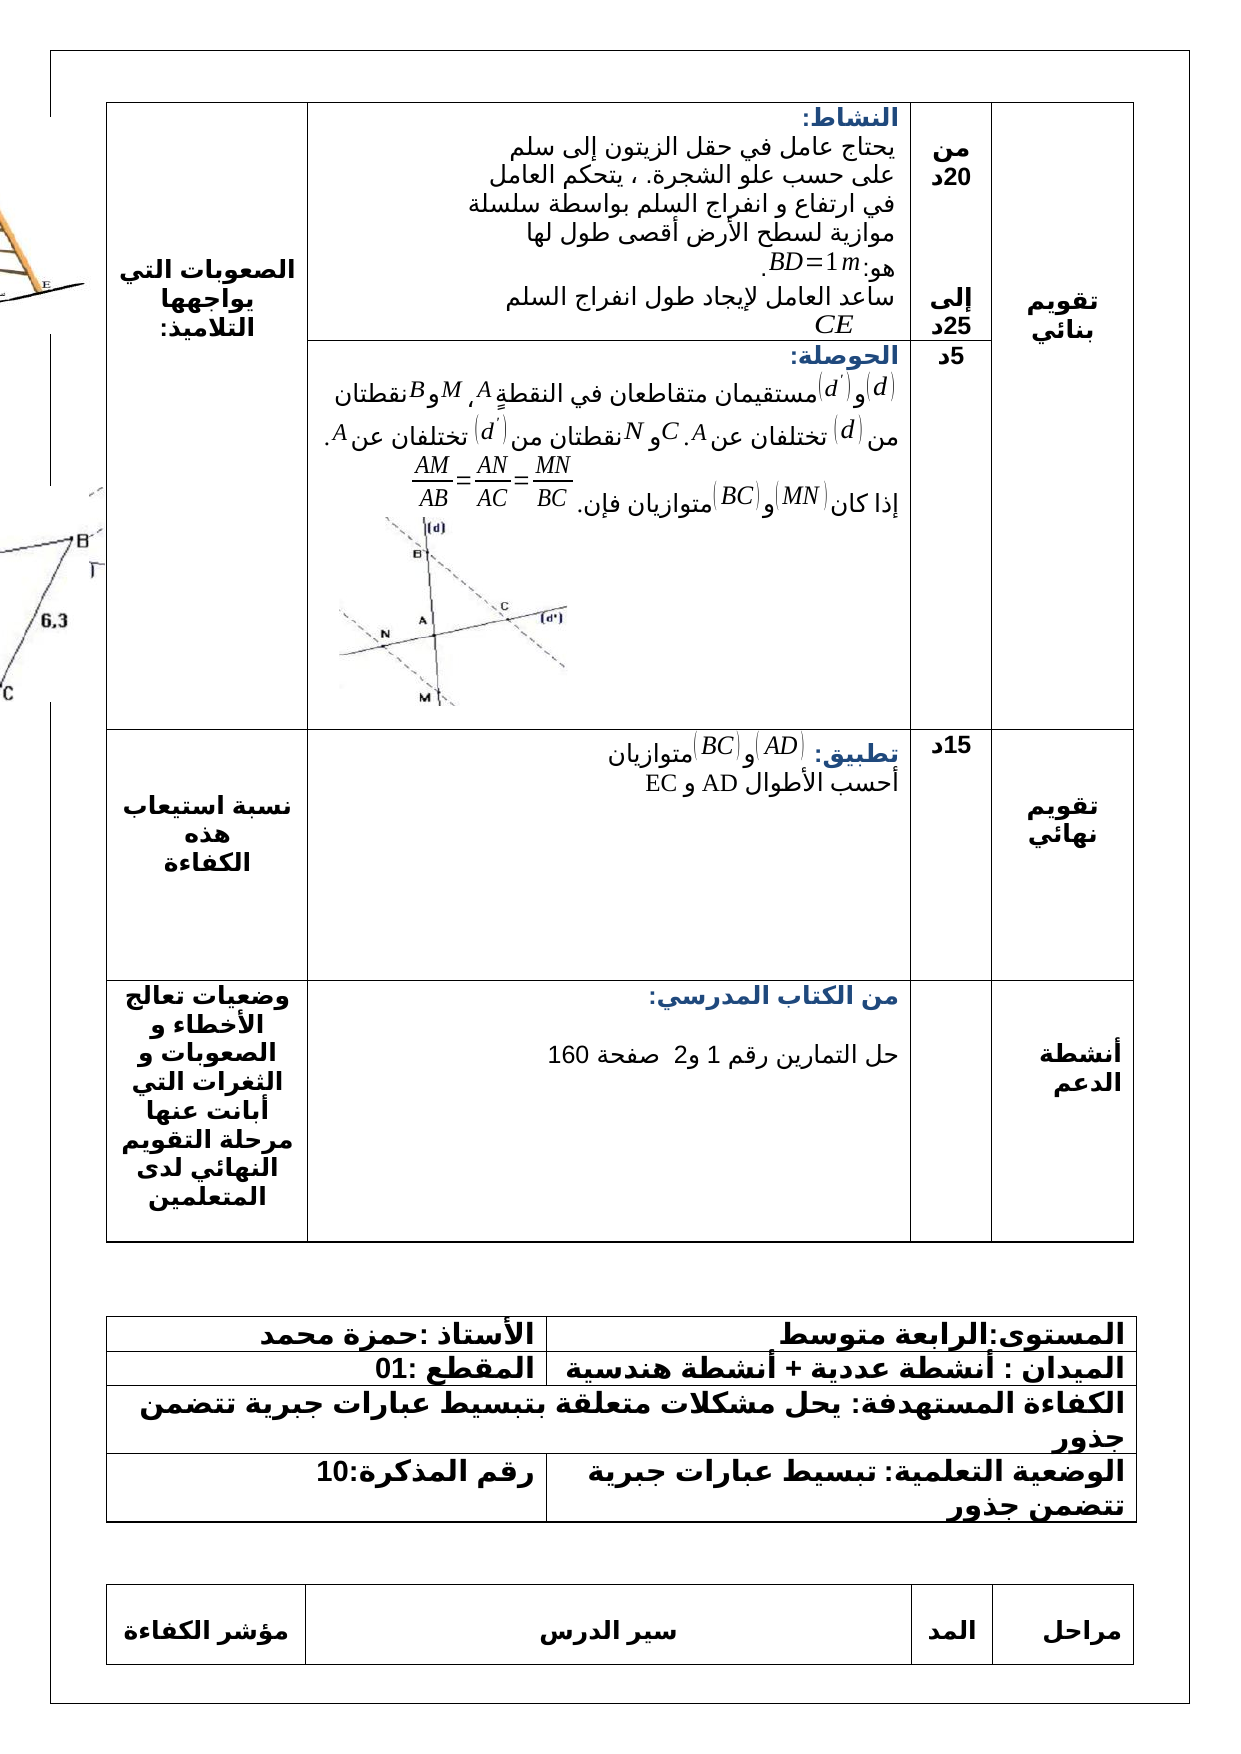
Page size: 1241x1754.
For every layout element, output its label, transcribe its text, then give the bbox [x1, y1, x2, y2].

table_cell أنشطة الدعم [992, 981, 1133, 1241]
table_header سير الدرس [306, 1585, 911, 1664]
table_header المدة الزمنية [912, 1585, 992, 1664]
table_cell الميدان : أنشطة عددية + أنشطة هندسية [547, 1352, 1136, 1385]
table_cell الصعوبات التي يواجهها التلاميذ: [107, 103, 307, 729]
table_cell تقويم بنائي [992, 103, 1133, 729]
table_cell النشاط: يحتاج عامل في حقل الزيتون إلى سلم على حسب علو الشجرة. ، يتحكم العامل في ارتفاع و انفراج السلم بواسطة سلسلة موازية لسطح الأرض أقصى طول لها هو:. ساعد العامل لإيجاد طول انفراج السلم [308, 103, 910, 340]
table_cell الوضعية التعلمية: تبسيط عبارات جبرية تتضمن جذور [547, 1454, 1136, 1521]
table_header مؤشر الكفاءة [107, 1585, 305, 1664]
table_cell تطبيق: ومتوازيان أحسب الأطوال AD و EC [308, 730, 910, 980]
table_cell تقويم نهائي [992, 730, 1133, 980]
table_cell الكفاءة المستهدفة: يحل مشكلات متعلقة بتبسيط عبارات جبرية تتضمن جذور [107, 1386, 1136, 1453]
table_cell [911, 981, 991, 1241]
table_cell 15د [911, 730, 991, 980]
table_header مراحل الدرس [993, 1585, 1133, 1664]
picture [0, 486, 105, 702]
table_header المستوى:الرابعة متوسط [547, 1317, 1136, 1351]
table_cell نسبة استيعاب هذه الكفاءة [107, 730, 307, 980]
table_cell رقم المذكرة:10 [107, 1454, 546, 1521]
table_cell المقطع :01 [107, 1352, 546, 1385]
picture [0, 117, 96, 334]
table_cell الحوصلة: ومستقيمان متقاطعان في النقطةٍ،ونقطتان من تختلفان عن.ونقطتان من تختلفان عن. إذا كانومتوازيان فإن. [308, 341, 910, 729]
table_cell 5د [911, 341, 991, 729]
table_cell وضعيات تعالج الأخطاء و الصعوبات و الثغرات التي أبانت عنها مرحلة التقويم النهائي لدى المتعلمين [107, 981, 307, 1241]
picture [339, 517, 568, 706]
table_header الأستاذ :حمزة محمد [107, 1317, 546, 1351]
table_cell من الكتاب المدرسي: حل التمارين رقم 1 و2 صفحة 160 [308, 981, 910, 1241]
table_cell من20د إلى25د [911, 103, 991, 340]
